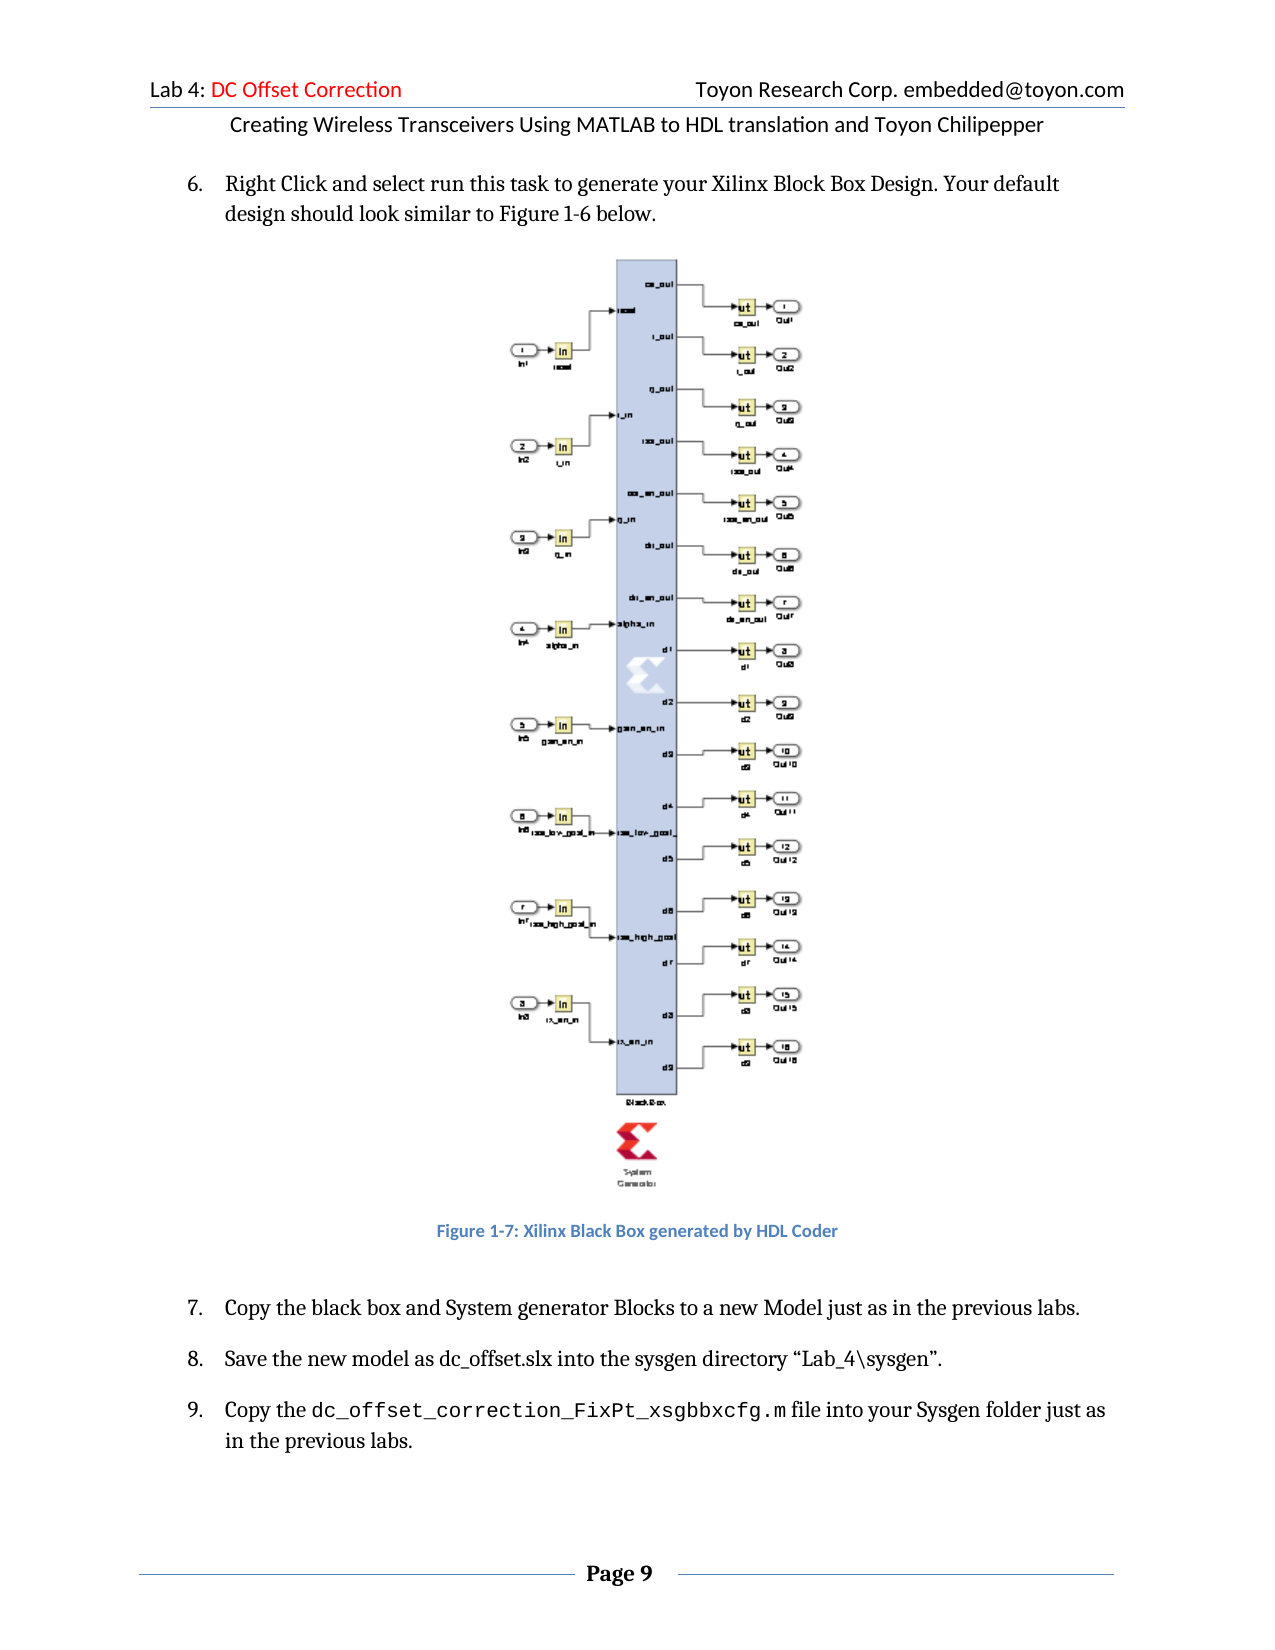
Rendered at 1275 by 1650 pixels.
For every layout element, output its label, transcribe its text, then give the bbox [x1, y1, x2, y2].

list Right Click and select run this task to generate your Xilinx Block Box Design. Your default design should look similar to Figure 1-6 below. [187, 171, 1125, 227]
list Copy the black box and System generator Blocks to a new Model just as in the previous labs. [187, 1295, 1125, 1321]
list Save the new model as dc_offset.slx into the sysgen directory “Lab_4\sysgen”. [187, 1346, 1125, 1372]
text Figure 1-7: Xilinx Black Box generated by HDL Coder [150, 1219, 1125, 1242]
picture [401, 251, 874, 1194]
list Copy the dc_offset_correction_FixPt_xsgbbxcfg.m file into your Sysgen folder just as in the previous labs. [187, 1397, 1125, 1454]
